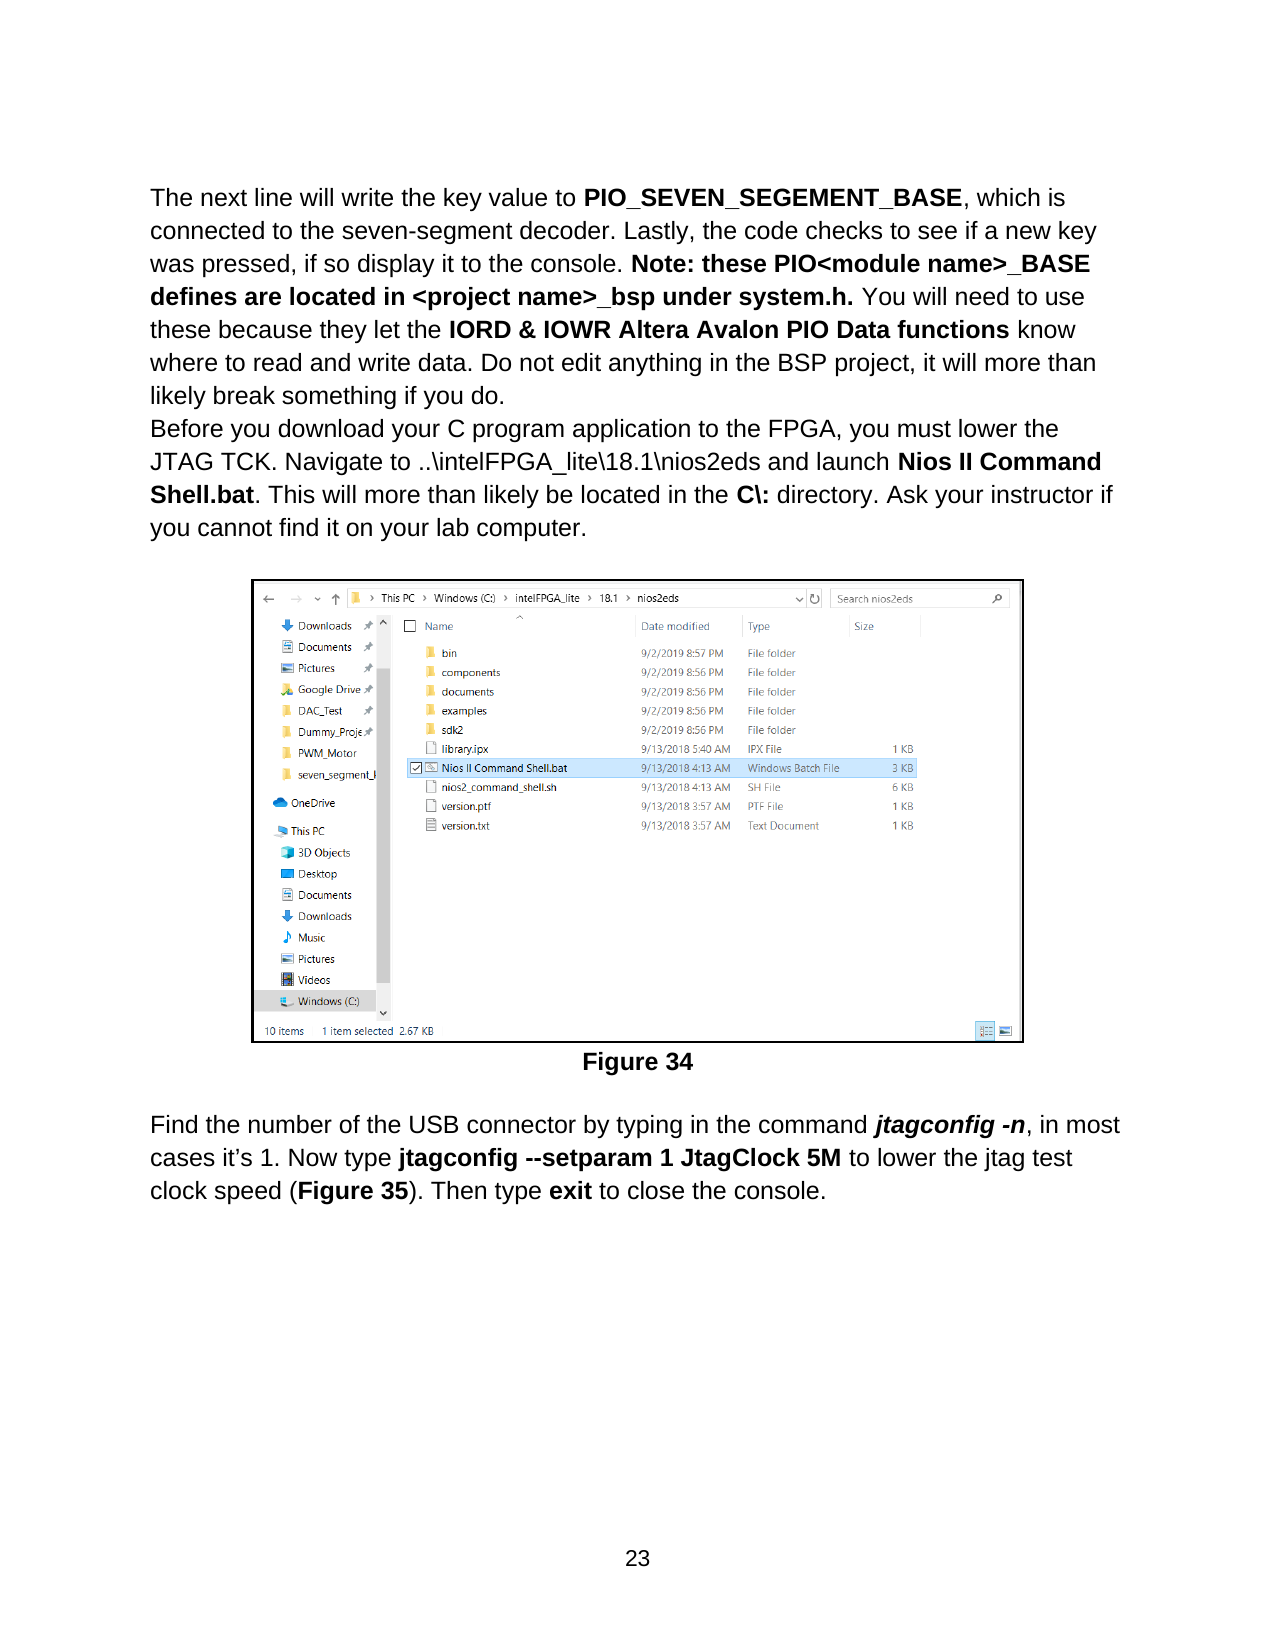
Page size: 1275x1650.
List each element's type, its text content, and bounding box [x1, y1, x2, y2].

picture [254, 581, 1022, 1041]
text Find the number of the USB connector by typing in the command jtagconfig -n, in most cases it’s 1. Now type jtagconfig --setparam 1 JtagClock 5M to lower the jtag test clock speed (Figure 35). Then type exit to close the console. [150, 1110, 1125, 1204]
text The next line will write the key value to PIO_SEVEN_SEGEMENT_BASE, which is connected to the seven-segment decoder. Lastly, the code checks to see if a new key was pressed, if so display it to the console. Note: these PIO<module name>_BASE defines are located in <project name>_bsp under system.h. You will need to use these because they let the IORD & IOWR Altera Avalon PIO Data functions know where to read and write data. Do not edit anything in the BSP project, it will more than likely break something if you do. [150, 183, 1125, 410]
text Before you download your C program application to the FPGA, you must lower the JTAG TCK. Navigate to ..\intelFPGA_lite\18.1\nios2eds and launch Nios II Command Shell.bat. This will more than likely be located in the C\: directory. Ask your instructor if you cannot find it on your lab computer. [150, 414, 1125, 542]
text Figure 34 [150, 1046, 1125, 1075]
